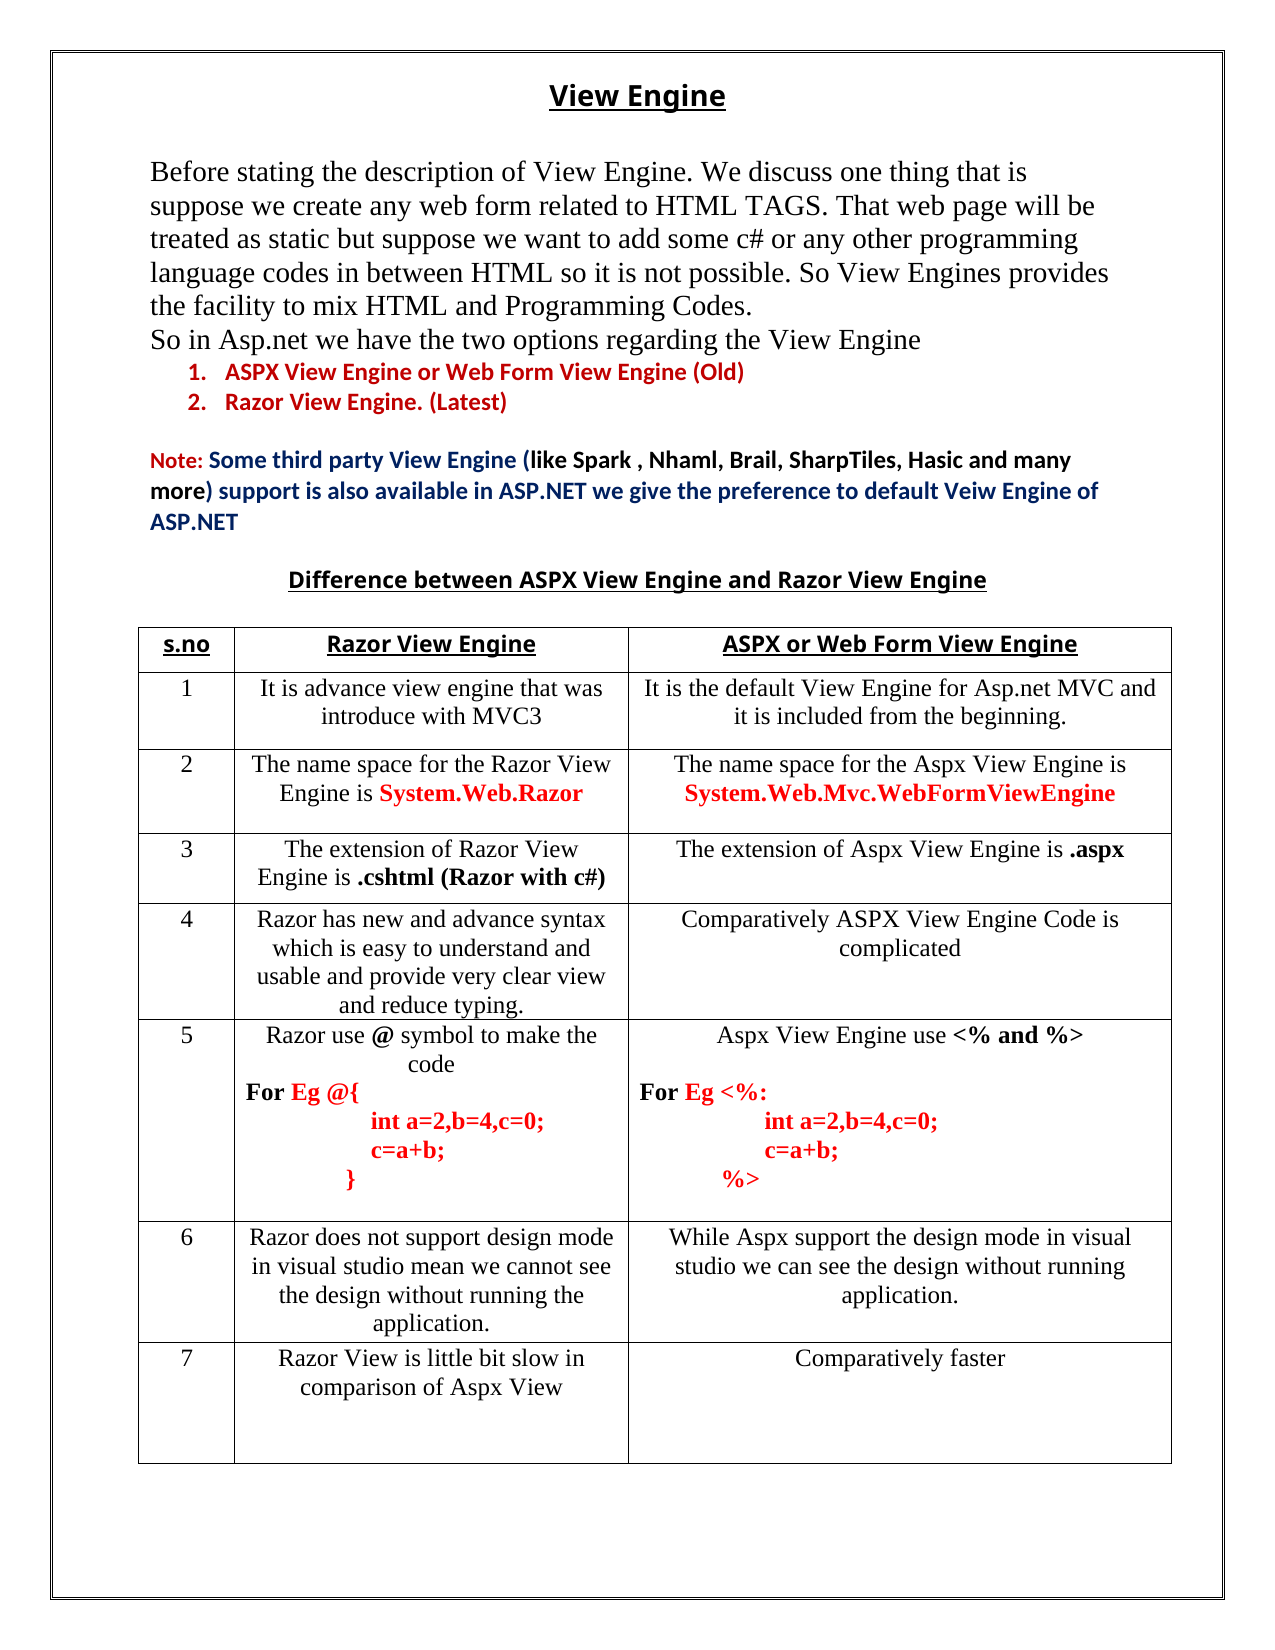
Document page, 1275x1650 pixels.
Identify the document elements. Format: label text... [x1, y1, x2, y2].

table_cell The name space for the Razor View Engine is System.Web.Razor [235, 750, 628, 833]
text Difference between ASPX View Engine and Razor View Engine [150, 564, 1125, 596]
table_cell Comparatively faster [629, 1343, 1171, 1463]
table_cell While Aspx support the design mode in visual studio we can see the design without running application. [629, 1222, 1171, 1342]
table_cell 1 [139, 673, 234, 748]
text Before stating the description of View Engine. We discuss one thing that is suppose we create any web form related to HTML TAGS. That web page will be treated as static but suppose we want to add some c# or any other programming language codes in between HTML so it is not possible. So View Engines provides the facility to mix HTML and Programming Codes. [150, 154, 1125, 322]
table_cell Razor has new and advance syntax which is easy to understand and usable and provide very clear view and reduce typing. [235, 904, 628, 1019]
table_header s.no [139, 628, 234, 672]
table_cell 4 [139, 904, 234, 1019]
text View Engine [150, 75, 1125, 115]
table_cell 2 [139, 750, 234, 833]
table_cell Aspx View Engine use <% and %> For Eg <%: int a=2,b=4,c=0; c=a+b; %> [629, 1020, 1171, 1221]
table_cell The name space for the Aspx View Engine is System.Web.Mvc.WebFormViewEngine [629, 750, 1171, 833]
text So in Asp.net we have the two options regarding the View Engine [150, 322, 1125, 356]
table_cell Razor use @ symbol to make the code For Eg @{ int a=2,b=4,c=0; c=a+b; } [235, 1020, 628, 1221]
list ASPX View Engine or Web Form View Engine (Old) [187, 356, 1125, 386]
table_cell Razor does not support design mode in visual studio mean we cannot see the design without running the application. [235, 1222, 628, 1342]
table_cell Comparatively ASPX View Engine Code is complicated [629, 904, 1171, 1019]
table_cell It is advance view engine that was introduce with MVC3 [235, 673, 628, 748]
table_cell It is the default View Engine for Asp.net MVC and it is included from the beginning. [629, 673, 1171, 748]
table_cell 6 [139, 1222, 234, 1342]
text Note: Some third party View Engine (like Spark , Nhaml, Brail, SharpTiles, Hasic and many more) support is also available in ASP.NET we give the preference to default Veiw Engine of ASP.NET [150, 445, 1125, 536]
list Razor View Engine. (Latest) [187, 386, 1125, 417]
table_cell The extension of Aspx View Engine is .aspx [629, 834, 1171, 903]
table_header Razor View Engine [235, 628, 628, 672]
table_cell Razor View is little bit slow in comparison of Aspx View [235, 1343, 628, 1463]
table_cell The extension of Razor View Engine is .cshtml (Razor with c#) [235, 834, 628, 903]
table_cell 3 [139, 834, 234, 903]
table_cell 7 [139, 1343, 234, 1463]
table_header ASPX or Web Form View Engine [629, 628, 1171, 672]
table_cell 5 [139, 1020, 234, 1221]
